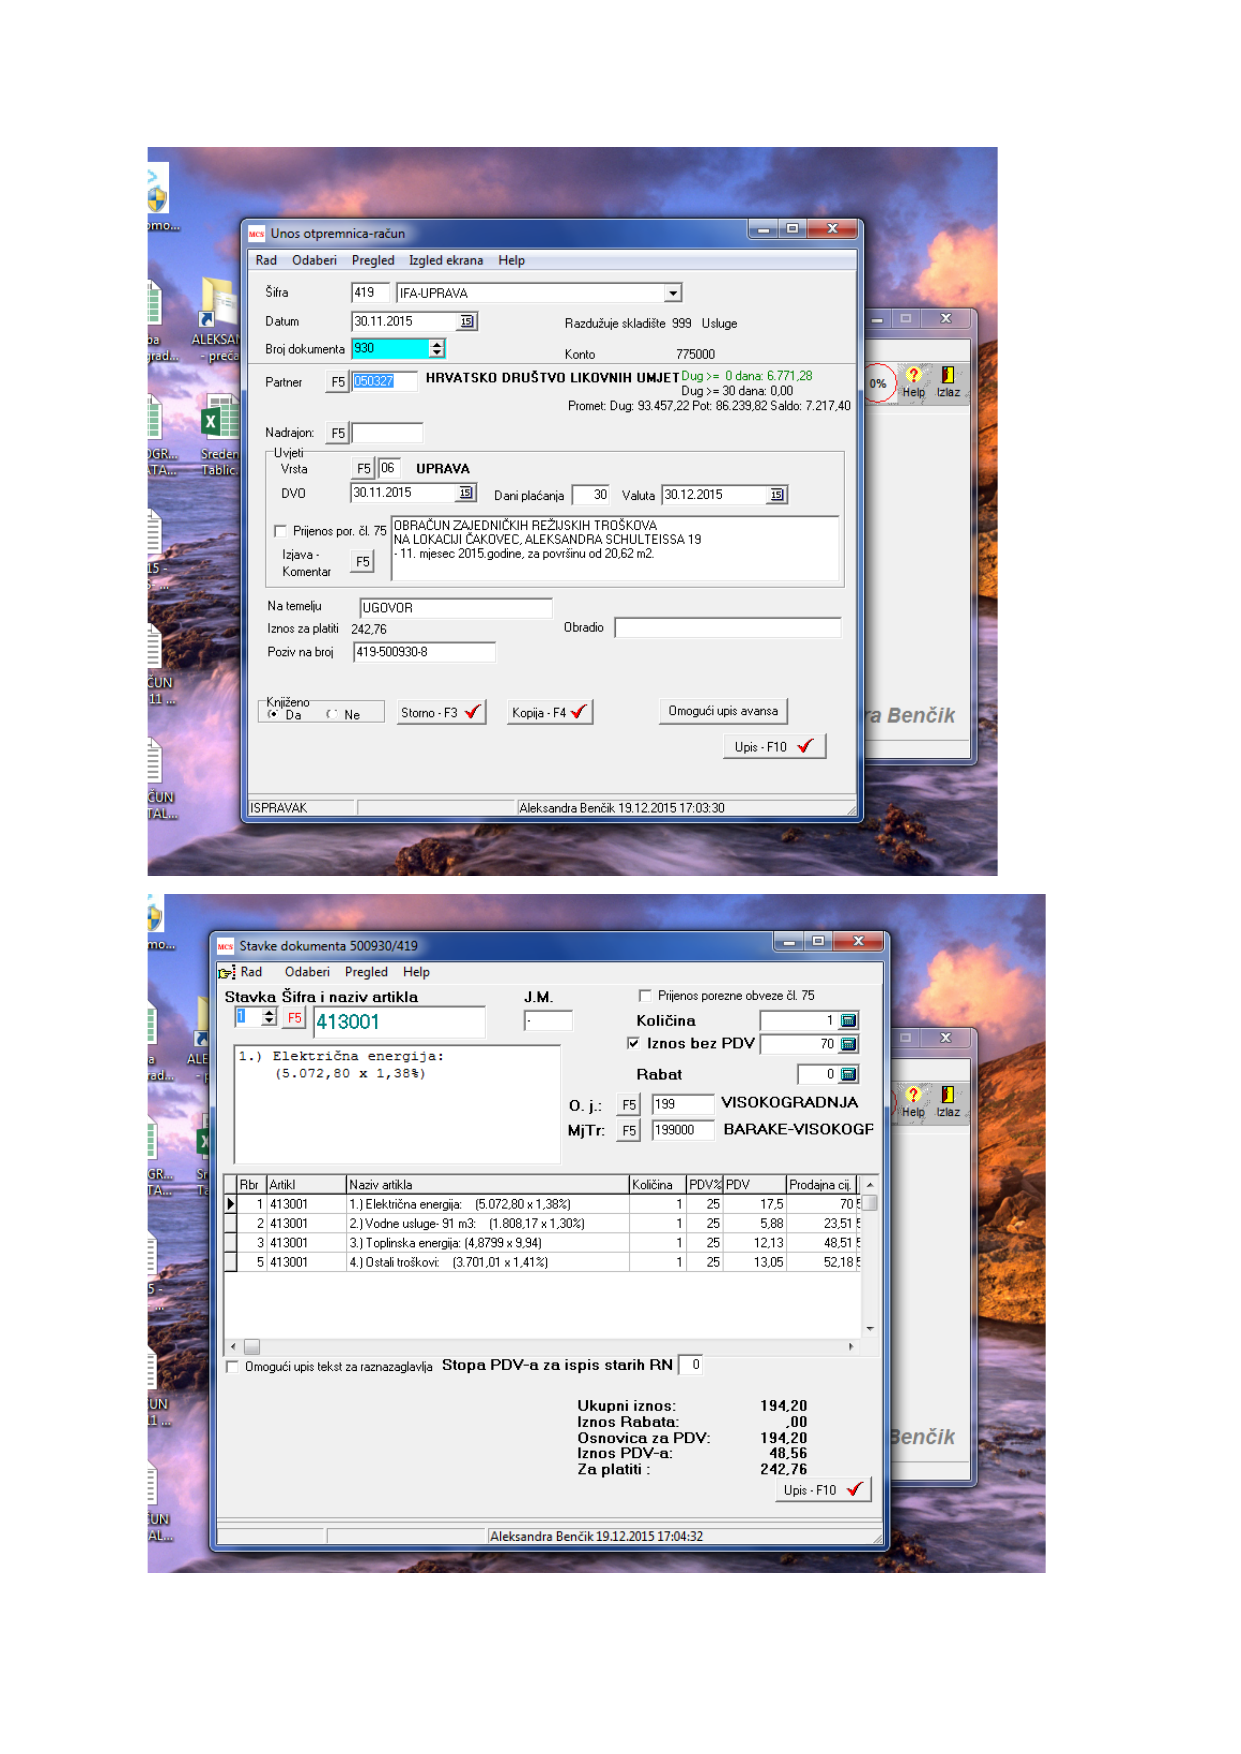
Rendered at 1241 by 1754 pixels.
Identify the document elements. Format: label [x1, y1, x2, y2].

picture [147, 894, 1046, 1573]
picture [147, 147, 998, 876]
